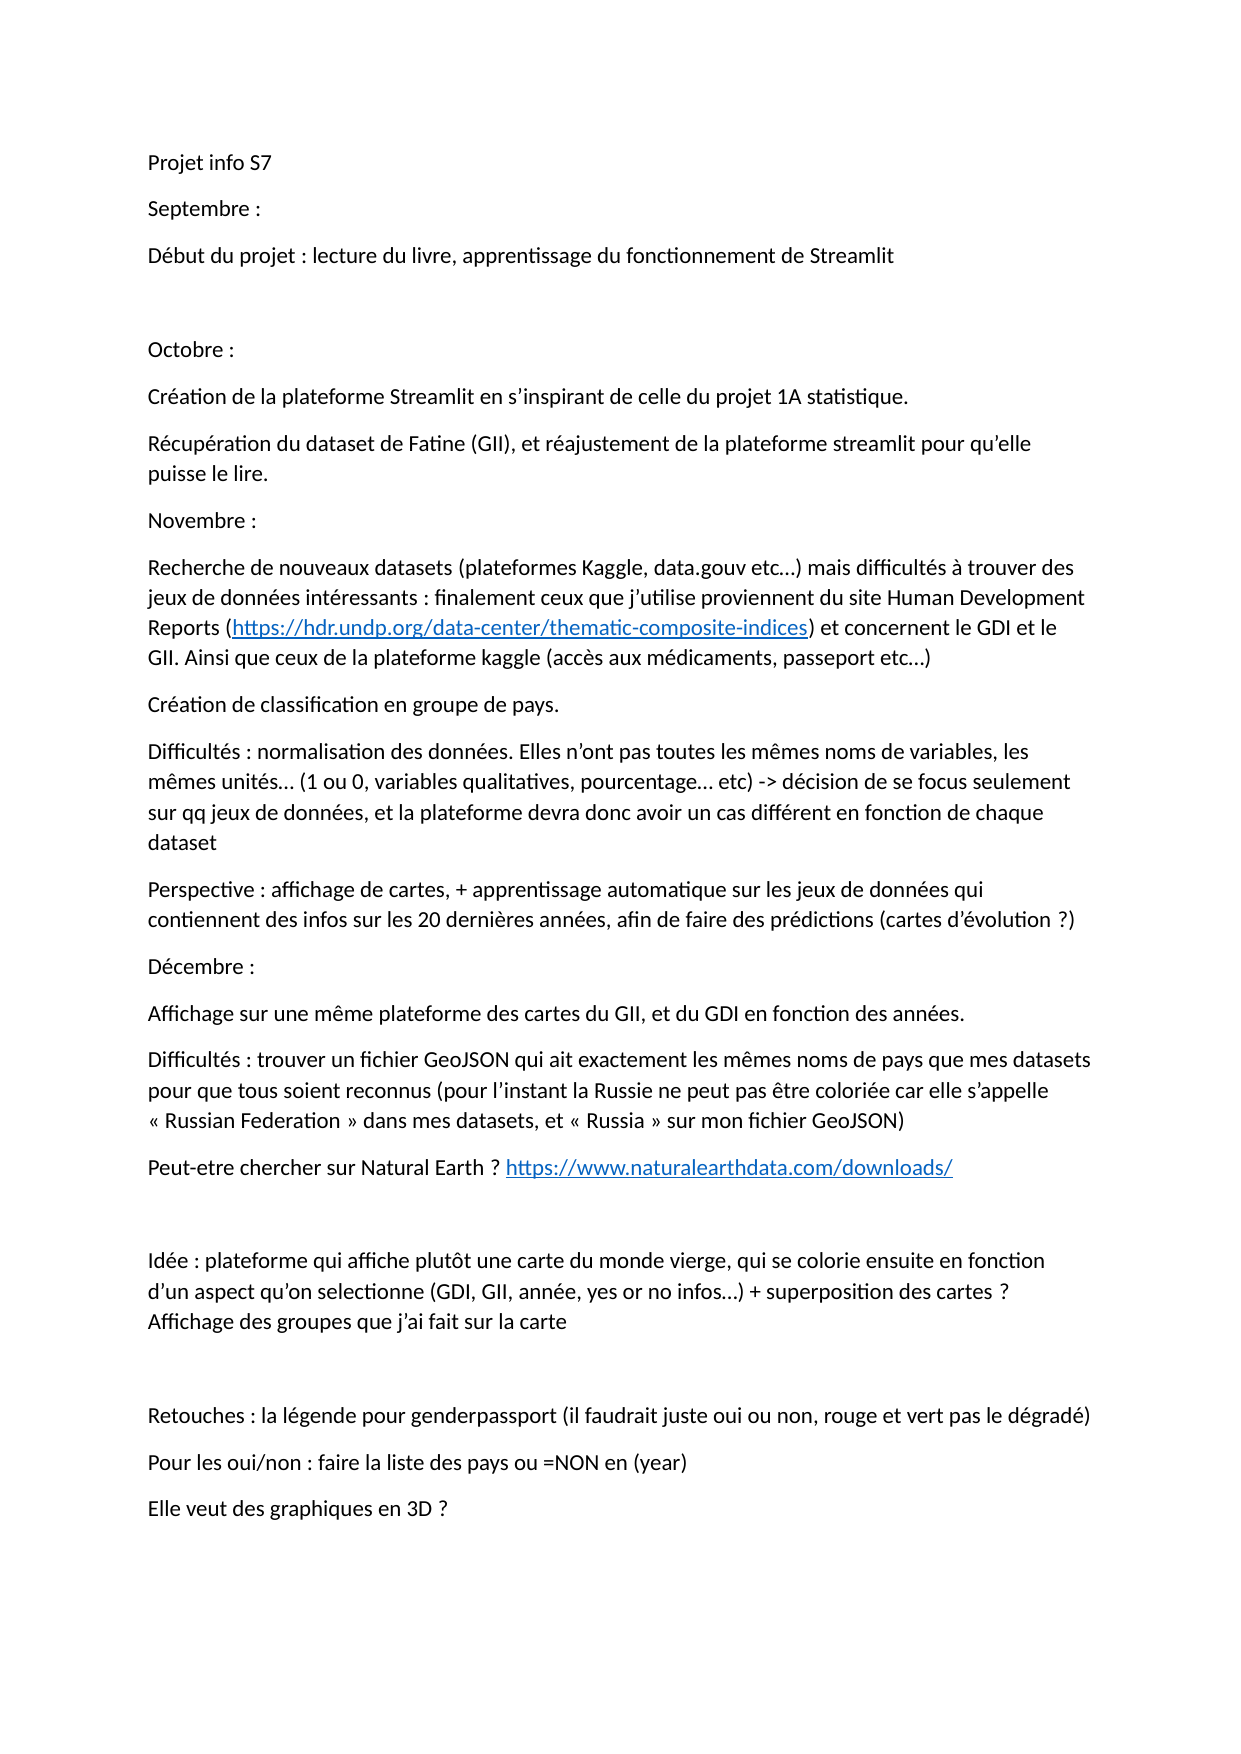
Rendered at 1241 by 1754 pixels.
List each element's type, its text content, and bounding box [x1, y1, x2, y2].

text Peut-etre chercher sur Natural Earth ? https://www.naturalearthdata.com/downloads/ [148, 1153, 1093, 1181]
text Décembre : [148, 952, 1093, 980]
text Difficultés : normalisation des données. Elles n’ont pas toutes les mêmes noms de variables, les mêmes unités… (1 ou 0, variables qualitatives, pourcentage… etc) -> décision de se focus seulement sur qq jeux de données, et la plateforme devra donc avoir un cas différent en fonction de chaque dataset [148, 737, 1093, 856]
text Idée : plateforme qui affiche plutôt une carte du monde vierge, qui se colorie ensuite en fonction d’un aspect qu’on selectionne (GDI, GII, année, yes or no infos…) + superposition des cartes ? Affichage des groupes que j’ai fait sur la carte [148, 1247, 1093, 1335]
text Projet info S7 [148, 148, 1093, 176]
text Début du projet : lecture du livre, apprentissage du fonctionnement de Streamlit [148, 241, 1093, 269]
text Septembre : [148, 194, 1093, 222]
text Recherche de nouveaux datasets (plateformes Kaggle, data.gouv etc…) mais difficultés à trouver des jeux de données intéressants : finalement ceux que j’utilise proviennent du site Human Development Reports (https://hdr.undp.org/data-center/thematic-composite-indices) et concernent le GDI et le GII. Ainsi que ceux de la plateforme kaggle (accès aux médicaments, passeport etc…) [148, 553, 1093, 671]
text Pour les oui/non : faire la liste des pays ou =NON en (year) [148, 1448, 1093, 1476]
text Création de la plateforme Streamlit en s’inspirant de celle du projet 1A statistique. [148, 382, 1093, 410]
text Retouches : la légende pour genderpassport (il faudrait juste oui ou non, rouge et vert pas le dégradé) [148, 1401, 1093, 1429]
text Elle veut des graphiques en 3D ? [148, 1494, 1093, 1522]
text Perspective : affichage de cartes, + apprentissage automatique sur les jeux de données qui contiennent des infos sur les 20 dernières années, afin de faire des prédictions (cartes d’évolution ?) [148, 875, 1093, 933]
text Octobre : [148, 335, 1093, 363]
text Novembre : [148, 506, 1093, 534]
text Difficultés : trouver un fichier GeoJSON qui ait exactement les mêmes noms de pays que mes datasets pour que tous soient reconnus (pour l’instant la Russie ne peut pas être coloriée car elle s’appelle « Russian Federation » dans mes datasets, et « Russia » sur mon fichier GeoJSON) [148, 1046, 1093, 1134]
text Création de classification en groupe de pays. [148, 690, 1093, 718]
text Récupération du dataset de Fatine (GII), et réajustement de la plateforme streamlit pour qu’elle puisse le lire. [148, 429, 1093, 487]
text Affichage sur une même plateforme des cartes du GII, et du GDI en fonction des années. [148, 999, 1093, 1027]
